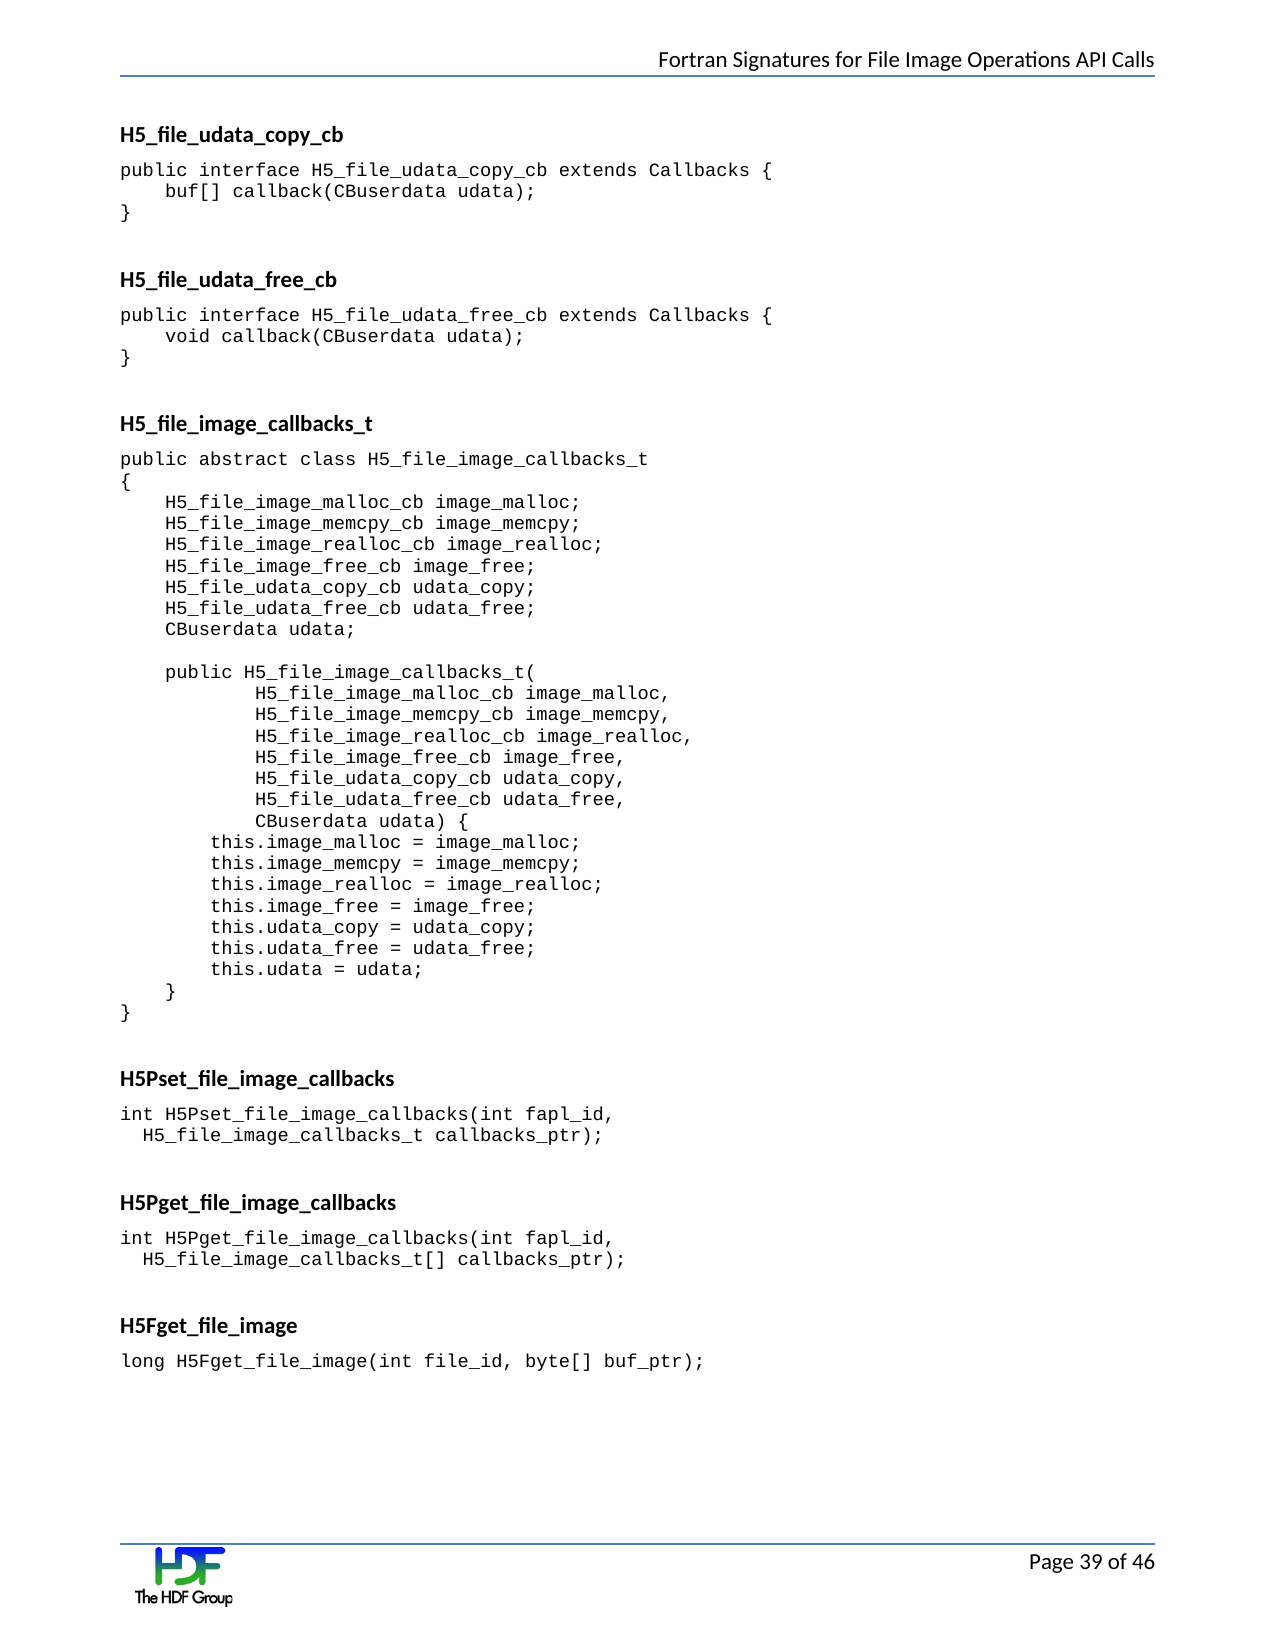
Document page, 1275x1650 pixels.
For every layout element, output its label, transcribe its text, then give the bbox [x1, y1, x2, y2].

subtitle H5Fget_file_image [120, 1311, 1155, 1339]
text public interface H5_file_udata_copy_cb extends Callbacks { [120, 161, 1155, 182]
text this.udata_free = udata_free; [120, 939, 1155, 960]
text H5_file_image_realloc_cb image_realloc, [120, 726, 1155, 748]
subtitle H5_file_udata_free_cb [120, 265, 1155, 293]
text H5_file_image_memcpy_cb image_memcpy, [120, 705, 1155, 726]
text this.image_free = image_free; [120, 896, 1155, 918]
text public abstract class H5_file_image_callbacks_t [120, 450, 1155, 471]
text buf[] callback(CBuserdata udata); [120, 182, 1155, 203]
text } [120, 1003, 1155, 1024]
text void callback(CBuserdata udata); [120, 327, 1155, 348]
text H5_file_udata_copy_cb udata_copy; [120, 578, 1155, 599]
subtitle H5Pset_file_image_callbacks [120, 1064, 1155, 1092]
subtitle H5_file_image_callbacks_t [120, 409, 1155, 438]
text long H5Fget_file_image(int file_id, byte[] buf_ptr); [120, 1352, 1155, 1373]
text } [120, 981, 1155, 1003]
text this.udata_copy = udata_copy; [120, 918, 1155, 939]
text H5_file_image_callbacks_t[] callbacks_ptr); [120, 1250, 1155, 1271]
text this.udata = udata; [120, 960, 1155, 981]
text CBuserdata udata) { [120, 811, 1155, 833]
subtitle H5_file_udata_copy_cb [120, 120, 1155, 148]
text H5_file_image_free_cb image_free; [120, 556, 1155, 578]
text this.image_memcpy = image_memcpy; [120, 854, 1155, 875]
text H5_file_image_callbacks_t callbacks_ptr); [120, 1126, 1155, 1147]
text H5_file_image_memcpy_cb image_memcpy; [120, 514, 1155, 535]
text public H5_file_image_callbacks_t( [120, 663, 1155, 684]
text this.image_realloc = image_realloc; [120, 875, 1155, 896]
text H5_file_udata_free_cb udata_free, [120, 790, 1155, 811]
text H5_file_image_malloc_cb image_malloc; [120, 493, 1155, 514]
text H5_file_image_free_cb image_free, [120, 748, 1155, 769]
text this.image_malloc = image_malloc; [120, 833, 1155, 854]
text } [120, 203, 1155, 224]
text CBuserdata udata; [120, 620, 1155, 641]
text { [120, 471, 1155, 493]
text H5_file_image_realloc_cb image_realloc; [120, 535, 1155, 556]
text int H5Pget_file_image_callbacks(int fapl_id, [120, 1228, 1155, 1250]
picture [135, 1547, 233, 1607]
text H5_file_image_malloc_cb image_malloc, [120, 684, 1155, 705]
text int H5Pset_file_image_callbacks(int fapl_id, [120, 1105, 1155, 1126]
text H5_file_udata_copy_cb udata_copy, [120, 769, 1155, 790]
text public interface H5_file_udata_free_cb extends Callbacks { [120, 305, 1155, 327]
text H5_file_udata_free_cb udata_free; [120, 599, 1155, 620]
subtitle H5Pget_file_image_callbacks [120, 1188, 1155, 1216]
text } [120, 348, 1155, 369]
